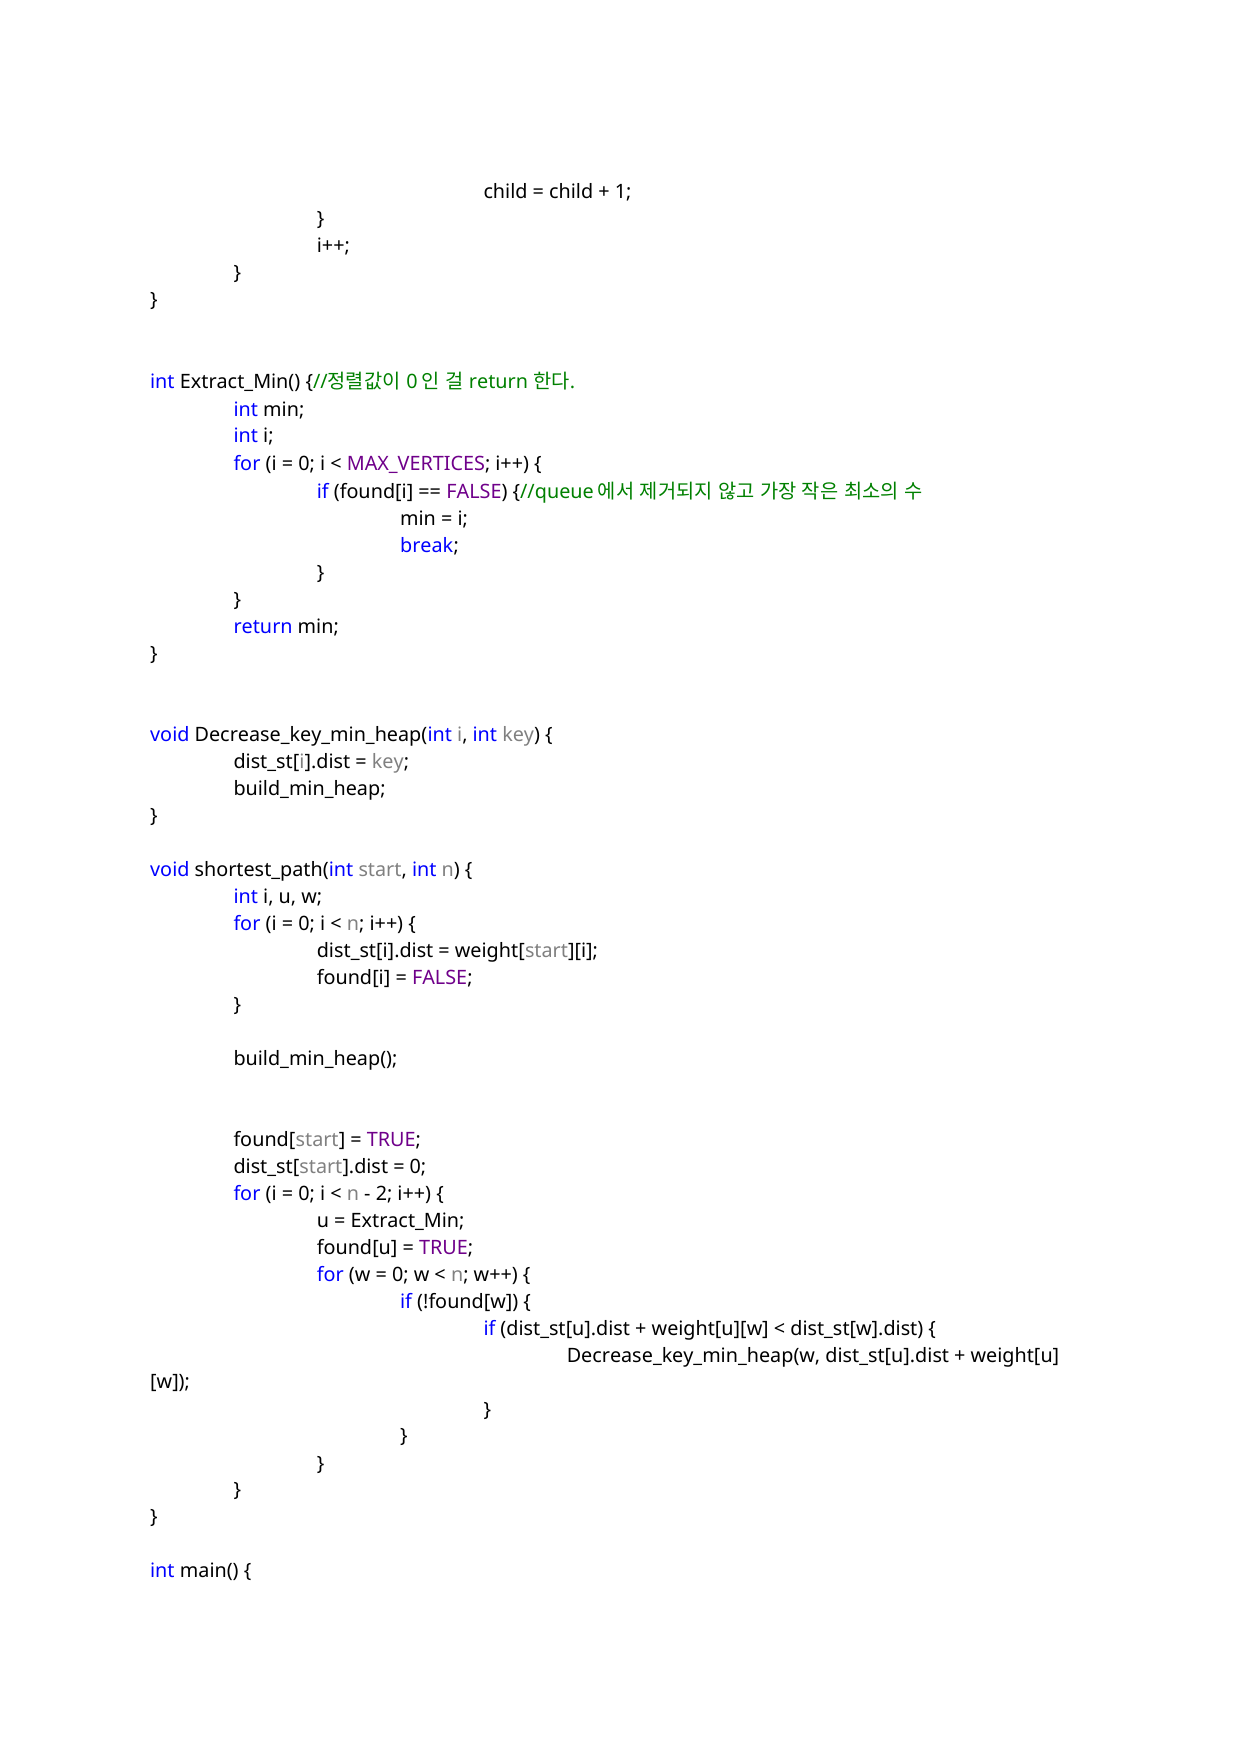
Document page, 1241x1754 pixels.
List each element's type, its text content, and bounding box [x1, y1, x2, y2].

text if (!found[w]) { [150, 1287, 1090, 1314]
text child = child + 1; [150, 177, 1090, 204]
text if (found[i] == FALSE) {//queue에서 제거되지 않고 가장 작은 최소의 수 [150, 476, 1090, 504]
text if (dist_st[u].dist + weight[u][w] < dist_st[w].dist) { [150, 1314, 1090, 1341]
text found[i] = FALSE; [150, 963, 1090, 990]
text int i; [150, 422, 1090, 449]
text } [150, 639, 1090, 666]
text } [150, 1422, 1090, 1449]
text int main() { [150, 1557, 1090, 1584]
text void Decrease_key_min_heap(int i, int key) { [150, 720, 1090, 747]
text int min; [150, 395, 1090, 422]
text } [150, 585, 1090, 612]
text return min; [150, 612, 1090, 639]
text int Extract_Min() {//정렬값이 0인 걸 return 한다. [150, 366, 1090, 395]
text for (i = 0; i < MAX_VERTICES; i++) { [150, 449, 1090, 476]
text build_min_heap; [150, 774, 1090, 801]
text found[u] = TRUE; [150, 1233, 1090, 1260]
text } [150, 1449, 1090, 1476]
text } [150, 204, 1090, 231]
text i++; [150, 231, 1090, 258]
text void shortest_path(int start, int n) { [150, 855, 1090, 882]
text } [150, 1503, 1090, 1530]
text u = Extract_Min; [150, 1206, 1090, 1233]
text for (i = 0; i < n - 2; i++) { [150, 1179, 1090, 1206]
text } [150, 558, 1090, 585]
text } [150, 285, 1090, 312]
text dist_st[i].dist = weight[start][i]; [150, 936, 1090, 963]
text min = i; [150, 504, 1090, 531]
text } [150, 801, 1090, 828]
text dist_st[start].dist = 0; [150, 1152, 1090, 1179]
text } [150, 1395, 1090, 1422]
text found[start] = TRUE; [150, 1125, 1090, 1152]
text } [150, 258, 1090, 285]
text int i, u, w; [150, 882, 1090, 909]
text } [150, 1476, 1090, 1503]
text } [150, 990, 1090, 1017]
text dist_st[i].dist = key; [150, 747, 1090, 774]
text break; [150, 531, 1090, 558]
text for (i = 0; i < n; i++) { [150, 909, 1090, 936]
text for (w = 0; w < n; w++) { [150, 1260, 1090, 1287]
text build_min_heap(); [150, 1044, 1090, 1071]
text Decrease_key_min_heap(w, dist_st[u].dist + weight[u][w]); [150, 1341, 1090, 1395]
